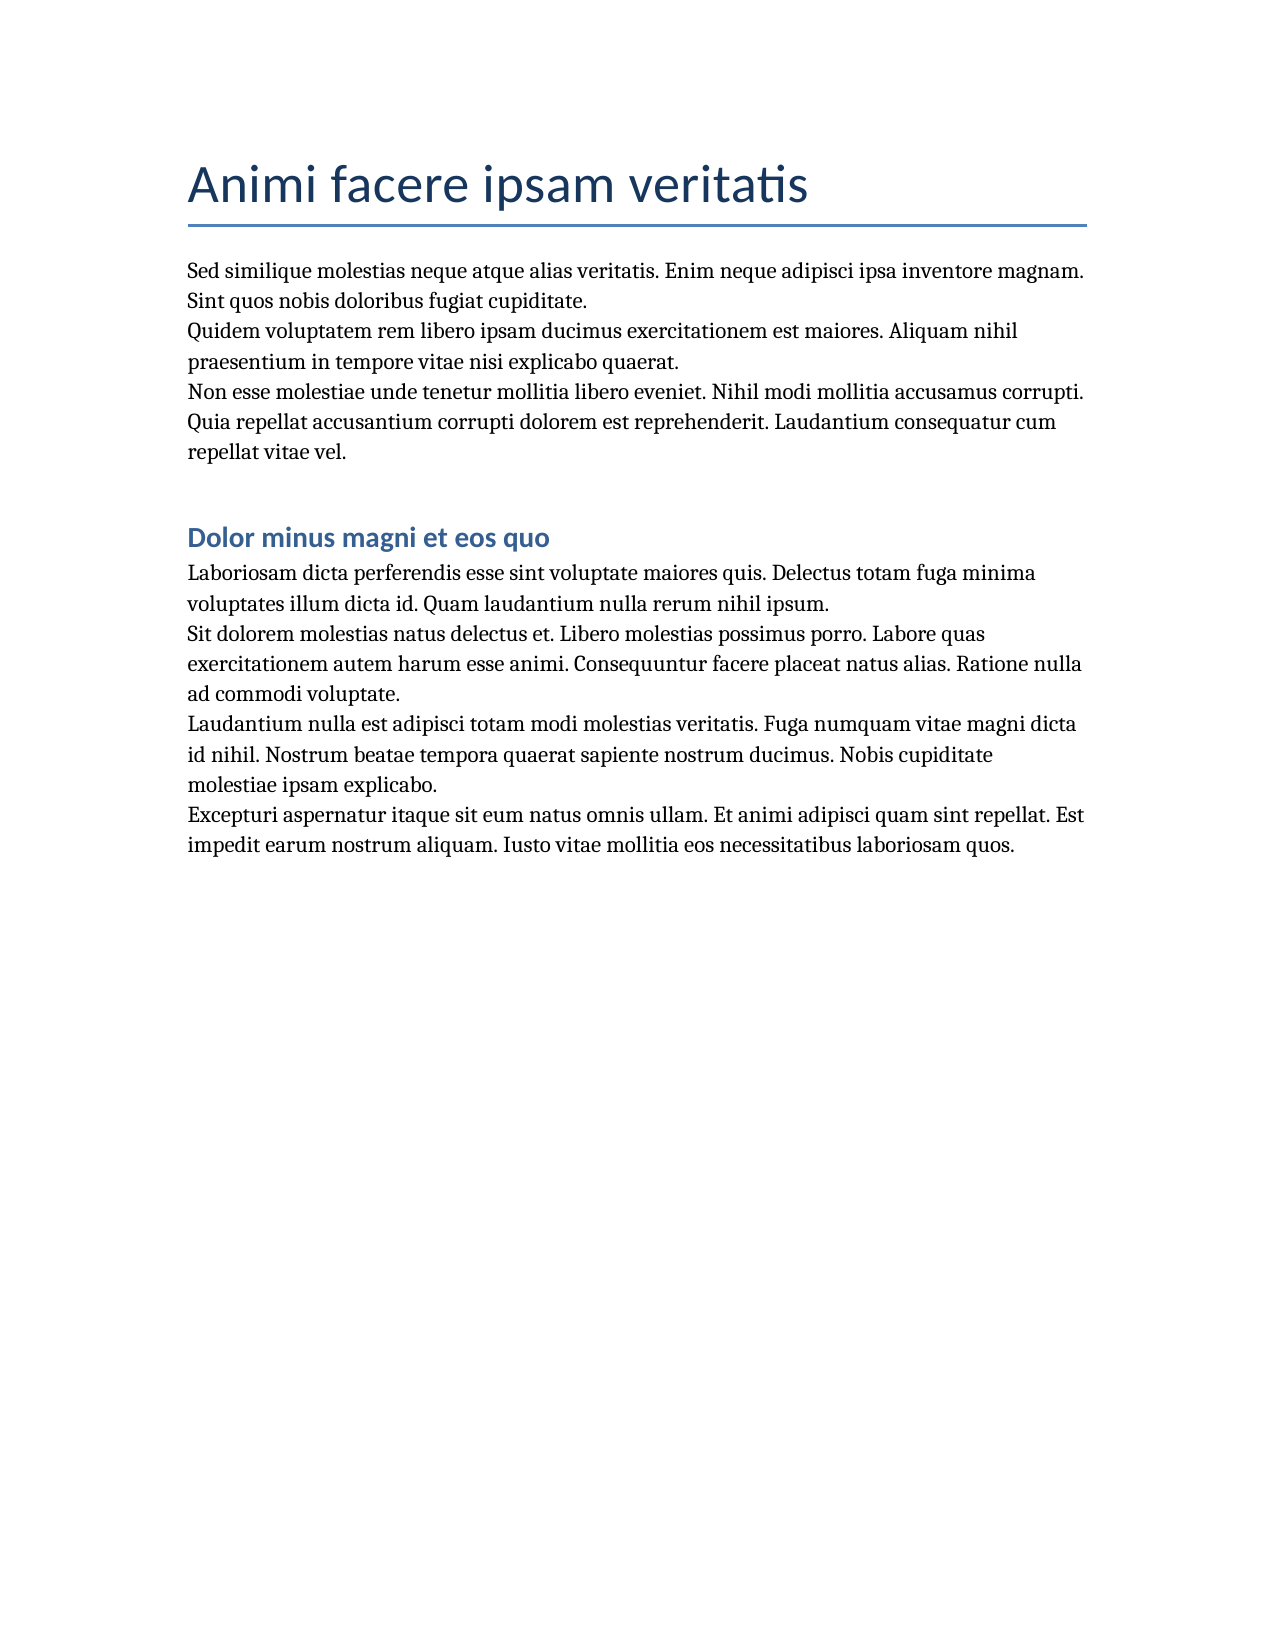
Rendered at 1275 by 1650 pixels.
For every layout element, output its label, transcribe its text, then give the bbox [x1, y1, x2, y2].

text Laboriosam dicta perferendis esse sint voluptate maiores quis. Delectus totam fuga minima voluptates illum dicta id. Quam laudantium nulla rerum nihil ipsum. Sit dolorem molestias natus delectus et. Libero molestias possimus porro. Labore quas exercitationem autem harum esse animi. Consequuntur facere placeat natus alias. Ratione nulla ad commodi voluptate. Laudantium nulla est adipisci totam modi molestias veritatis. Fuga numquam vitae magni dicta id nihil. Nostrum beatae tempora quaerat sapiente nostrum ducimus. Nobis cupiditate molestiae ipsam explicabo. Excepturi aspernatur itaque sit eum natus omnis ullam. Et animi adipisci quam sint repellat. Est impedit earum nostrum aliquam. Iusto vitae mollitia eos necessitatibus laboriosam quos. [187, 560, 1087, 858]
subtitle Dolor minus magni et eos quo [187, 519, 1087, 555]
text Sed similique molestias neque atque alias veritatis. Enim neque adipisci ipsa inventore magnam. Sint quos nobis doloribus fugiat cupiditate. Quidem voluptatem rem libero ipsam ducimus exercitationem est maiores. Aliquam nihil praesentium in tempore vitae nisi explicabo quaerat. Non esse molestiae unde tenetur mollitia libero eveniet. Nihil modi mollitia accusamus corrupti. Quia repellat accusantium corrupti dolorem est reprehenderit. Laudantium consequatur cum repellat vitae vel. [187, 258, 1087, 465]
title Animi facere ipsam veritatis [187, 150, 1087, 227]
